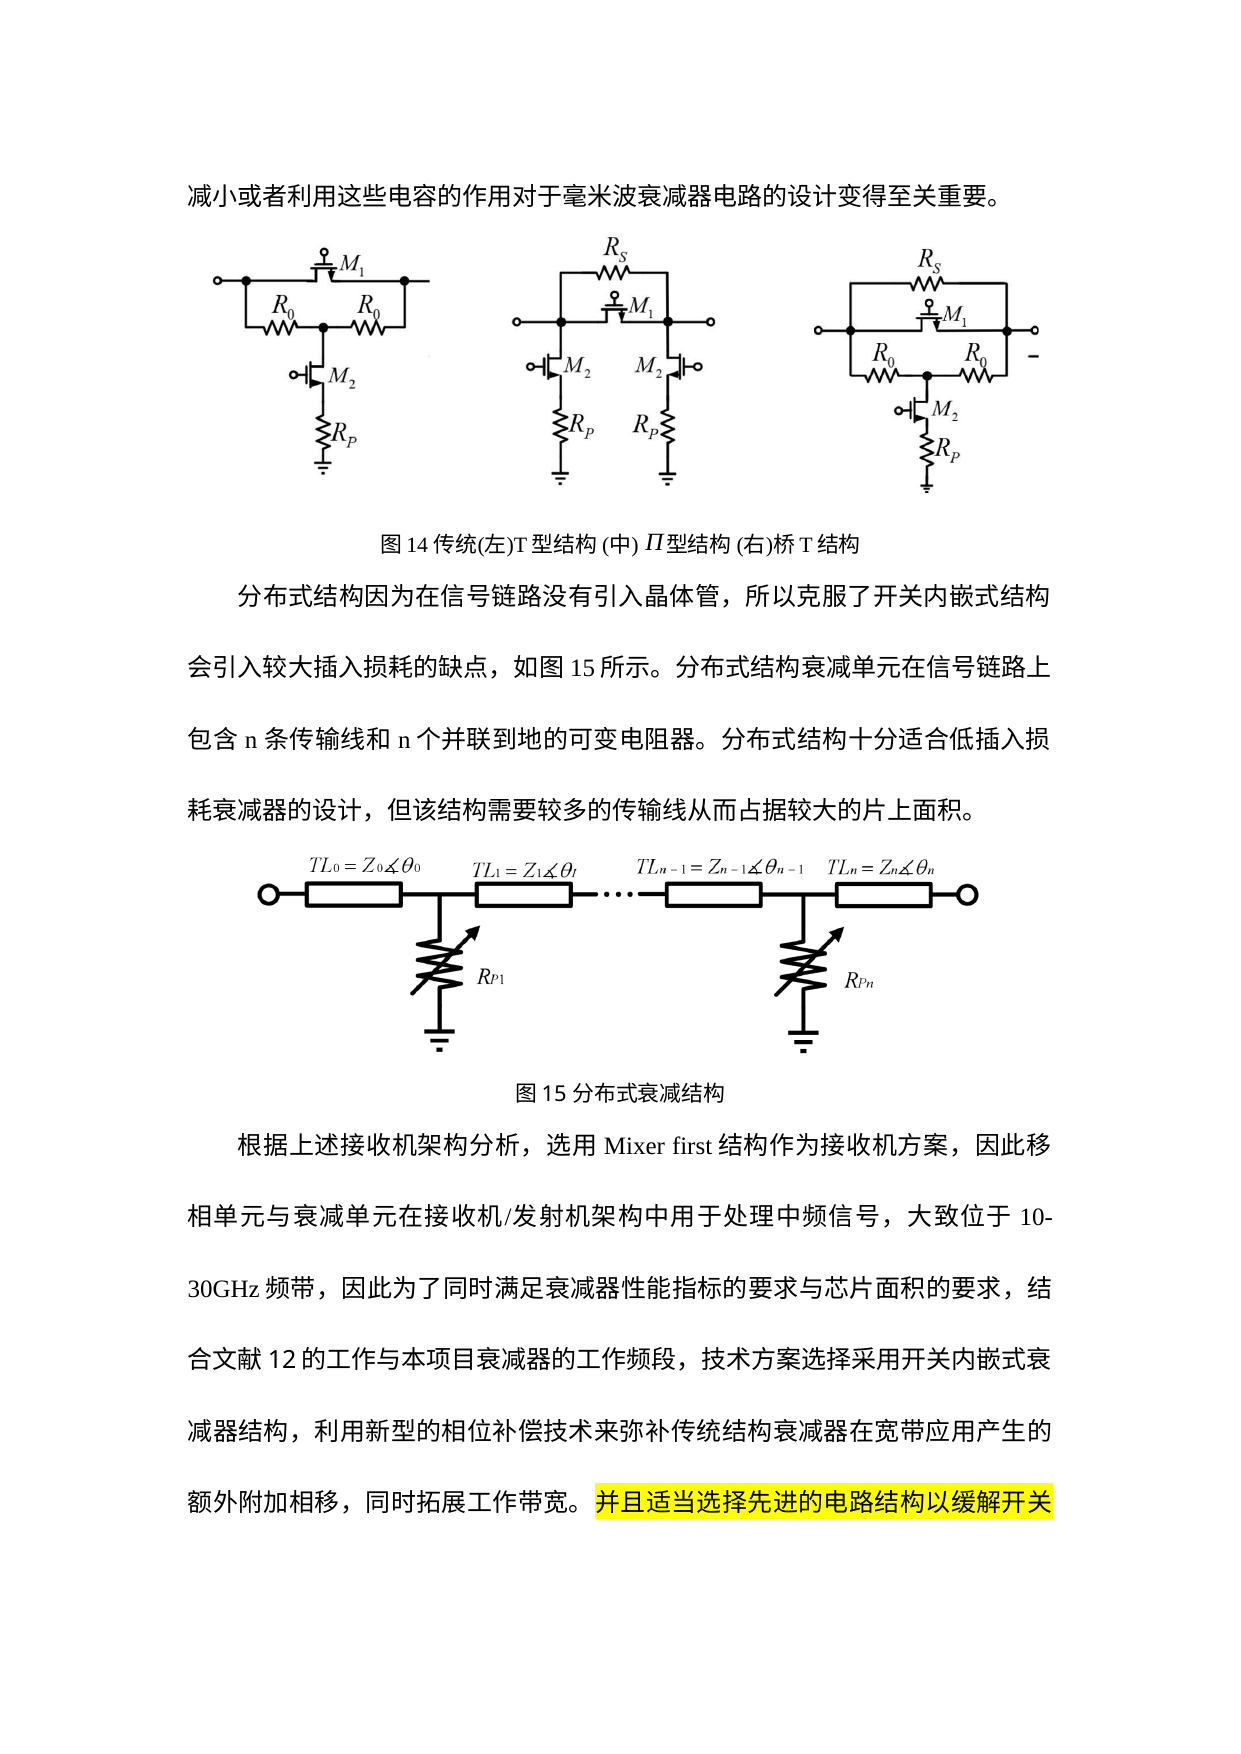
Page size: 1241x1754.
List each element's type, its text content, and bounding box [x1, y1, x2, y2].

picture [201, 241, 430, 494]
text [187, 162, 1053, 227]
text 图15 分布式衰减结构 [187, 1075, 1053, 1108]
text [187, 1111, 1053, 1533]
picture [247, 845, 993, 1055]
picture [813, 246, 1039, 494]
picture [507, 230, 719, 494]
text 分布式结构因为在信号链路没有引入晶体管，所以克服了开关内嵌式结构会引入较大插入损耗的缺点，如图15所示。分布式结构衰减单元在信号链路上包含 n 条传输线和 n个并联到地的可变电阻器。分布式结构十分适合低插入损耗衰减器的设计，但该结构需要较多的传输线从而占据较大的片上面积。 [187, 562, 1053, 841]
text 图14 传统(左)T型结构 (中) 型结构 (右)桥T结构 [187, 526, 1053, 559]
